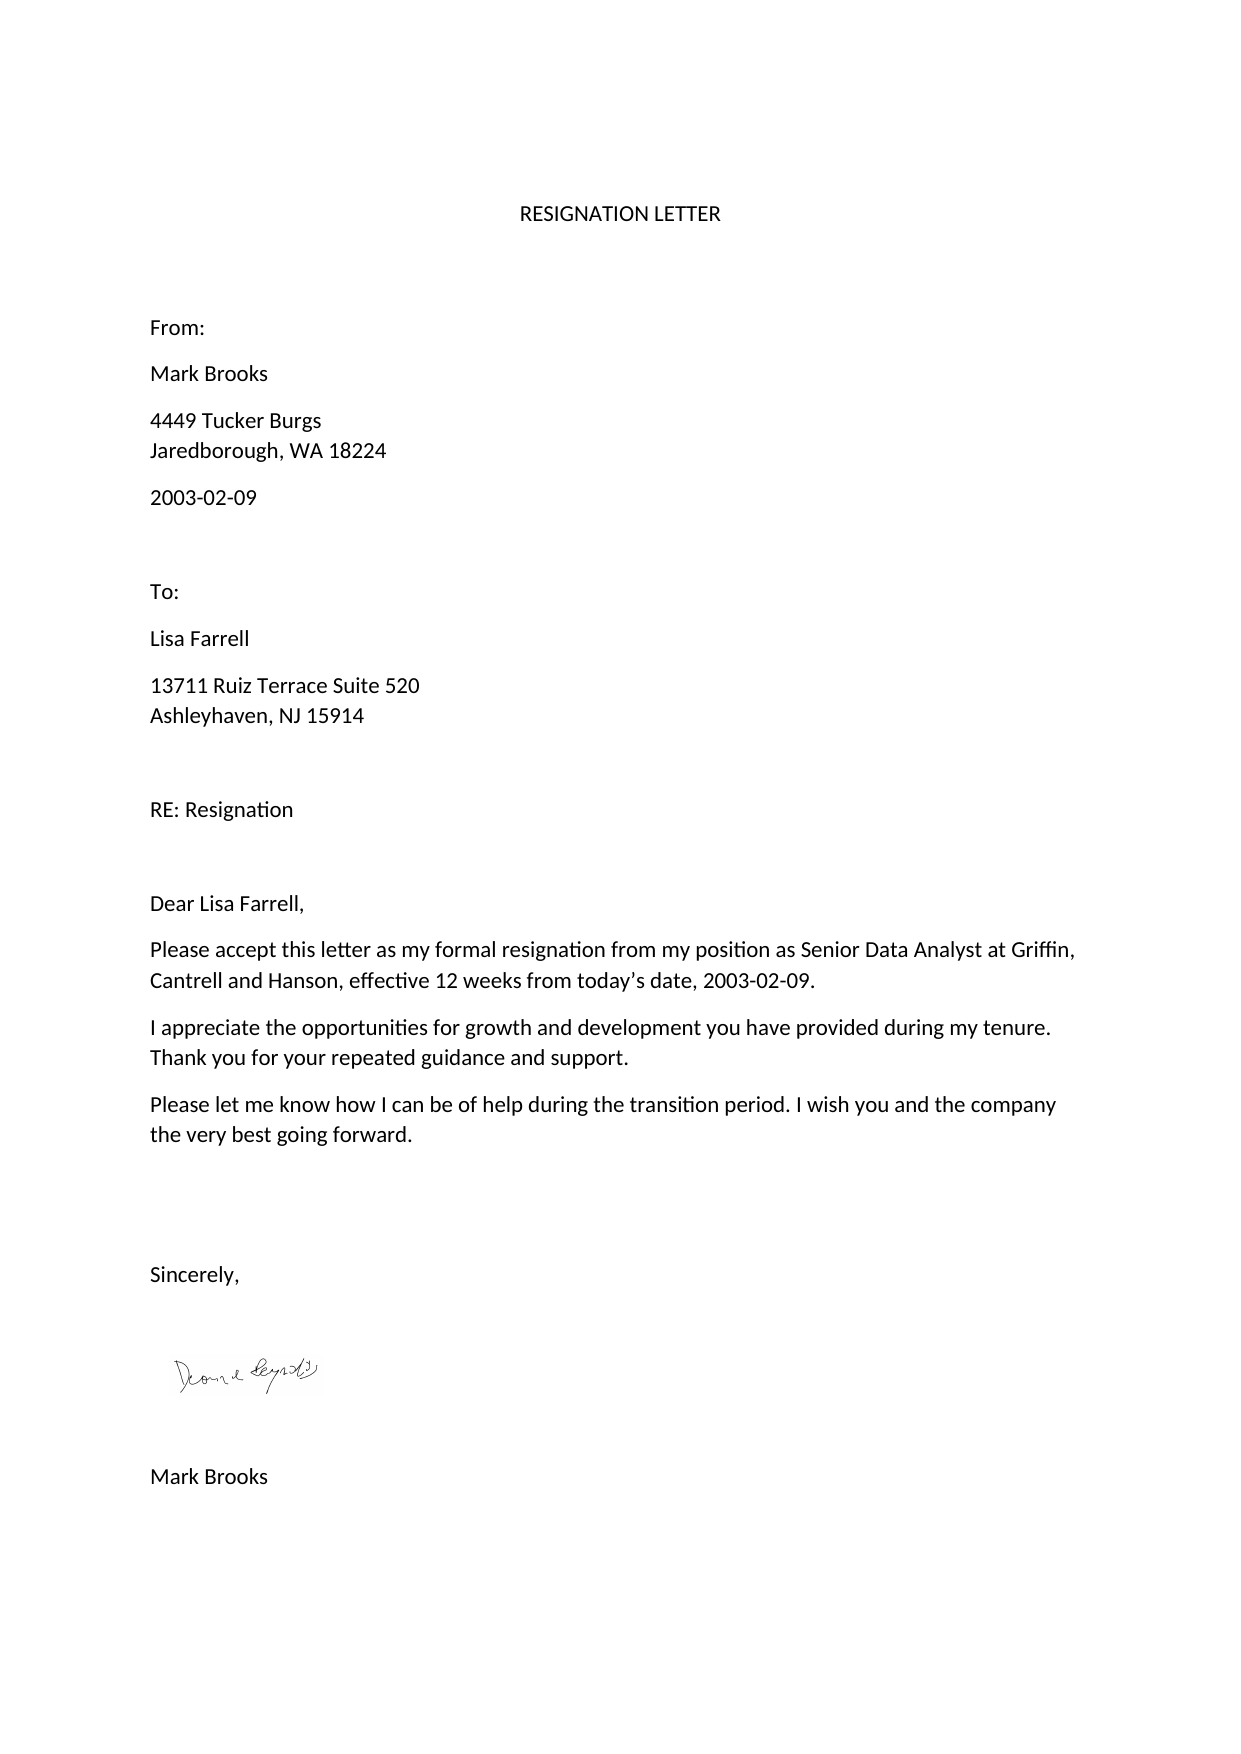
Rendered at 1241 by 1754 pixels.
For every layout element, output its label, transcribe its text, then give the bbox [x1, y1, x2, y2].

text Sincerely, [150, 1261, 1090, 1288]
text Mark Brooks [150, 359, 1090, 387]
text Dear Lisa Farrell, [150, 889, 1090, 917]
text 2003-02-09 [150, 483, 1090, 511]
picture [168, 1354, 325, 1396]
text Please accept this letter as my formal resignation from my position as Senior Data Analyst at Griffin, Cantrell and Hanson, effective 12 weeks from today’s date, 2003-02-09. [150, 936, 1090, 994]
text Mark Brooks [150, 1462, 1090, 1490]
text RESIGNATION LETTER [150, 199, 1090, 228]
text 4449 Tucker Burgs Jaredborough, WA 18224 [150, 406, 1090, 464]
text 13711 Ruiz Terrace Suite 520 Ashleyhaven, NJ 15914 [150, 671, 1090, 729]
text From: [150, 313, 1090, 341]
text Please let me know how I can be of help during the transition period. I wish you and the company the very best going forward. [150, 1090, 1090, 1148]
text I appreciate the opportunities for growth and development you have provided during my tenure. Thank you for your repeated guidance and support. [150, 1013, 1090, 1071]
text To: [150, 577, 1090, 605]
text Lisa Farrell [150, 624, 1090, 652]
text RE: Resignation [150, 795, 1090, 823]
